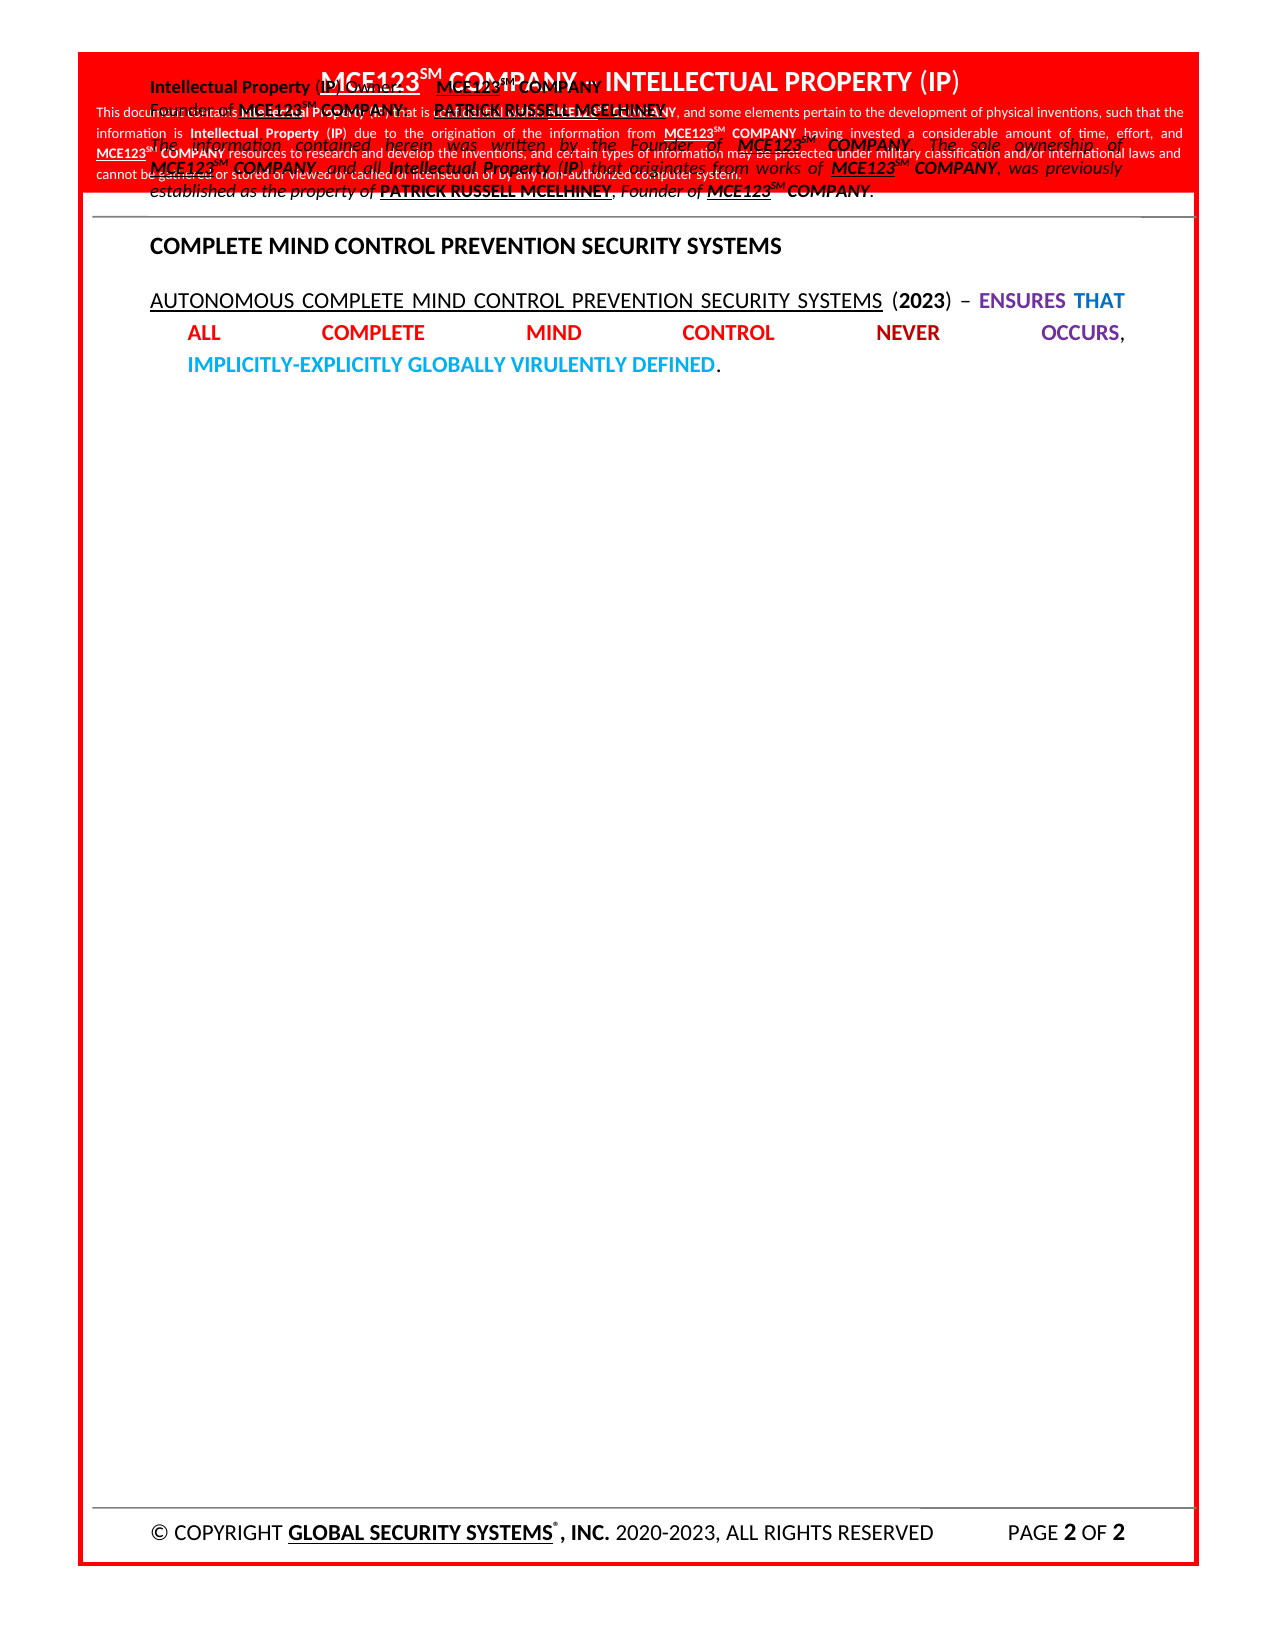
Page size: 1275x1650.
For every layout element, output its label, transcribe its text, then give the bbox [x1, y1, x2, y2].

text COMPLETE MIND CONTROL PREVENTION SECURITY SYSTEMS [150, 230, 1125, 261]
text AUTONOMOUS COMPLETE MIND CONTROL PREVENTION SECURITY SYSTEMS (2023) – ENSURES THAT ALL COMPLETE MIND CONTROL NEVER OCCURS, IMPLICITLY-EXPLICITLY GLOBALLY VIRULENTLY DEFINED. [150, 286, 1125, 378]
